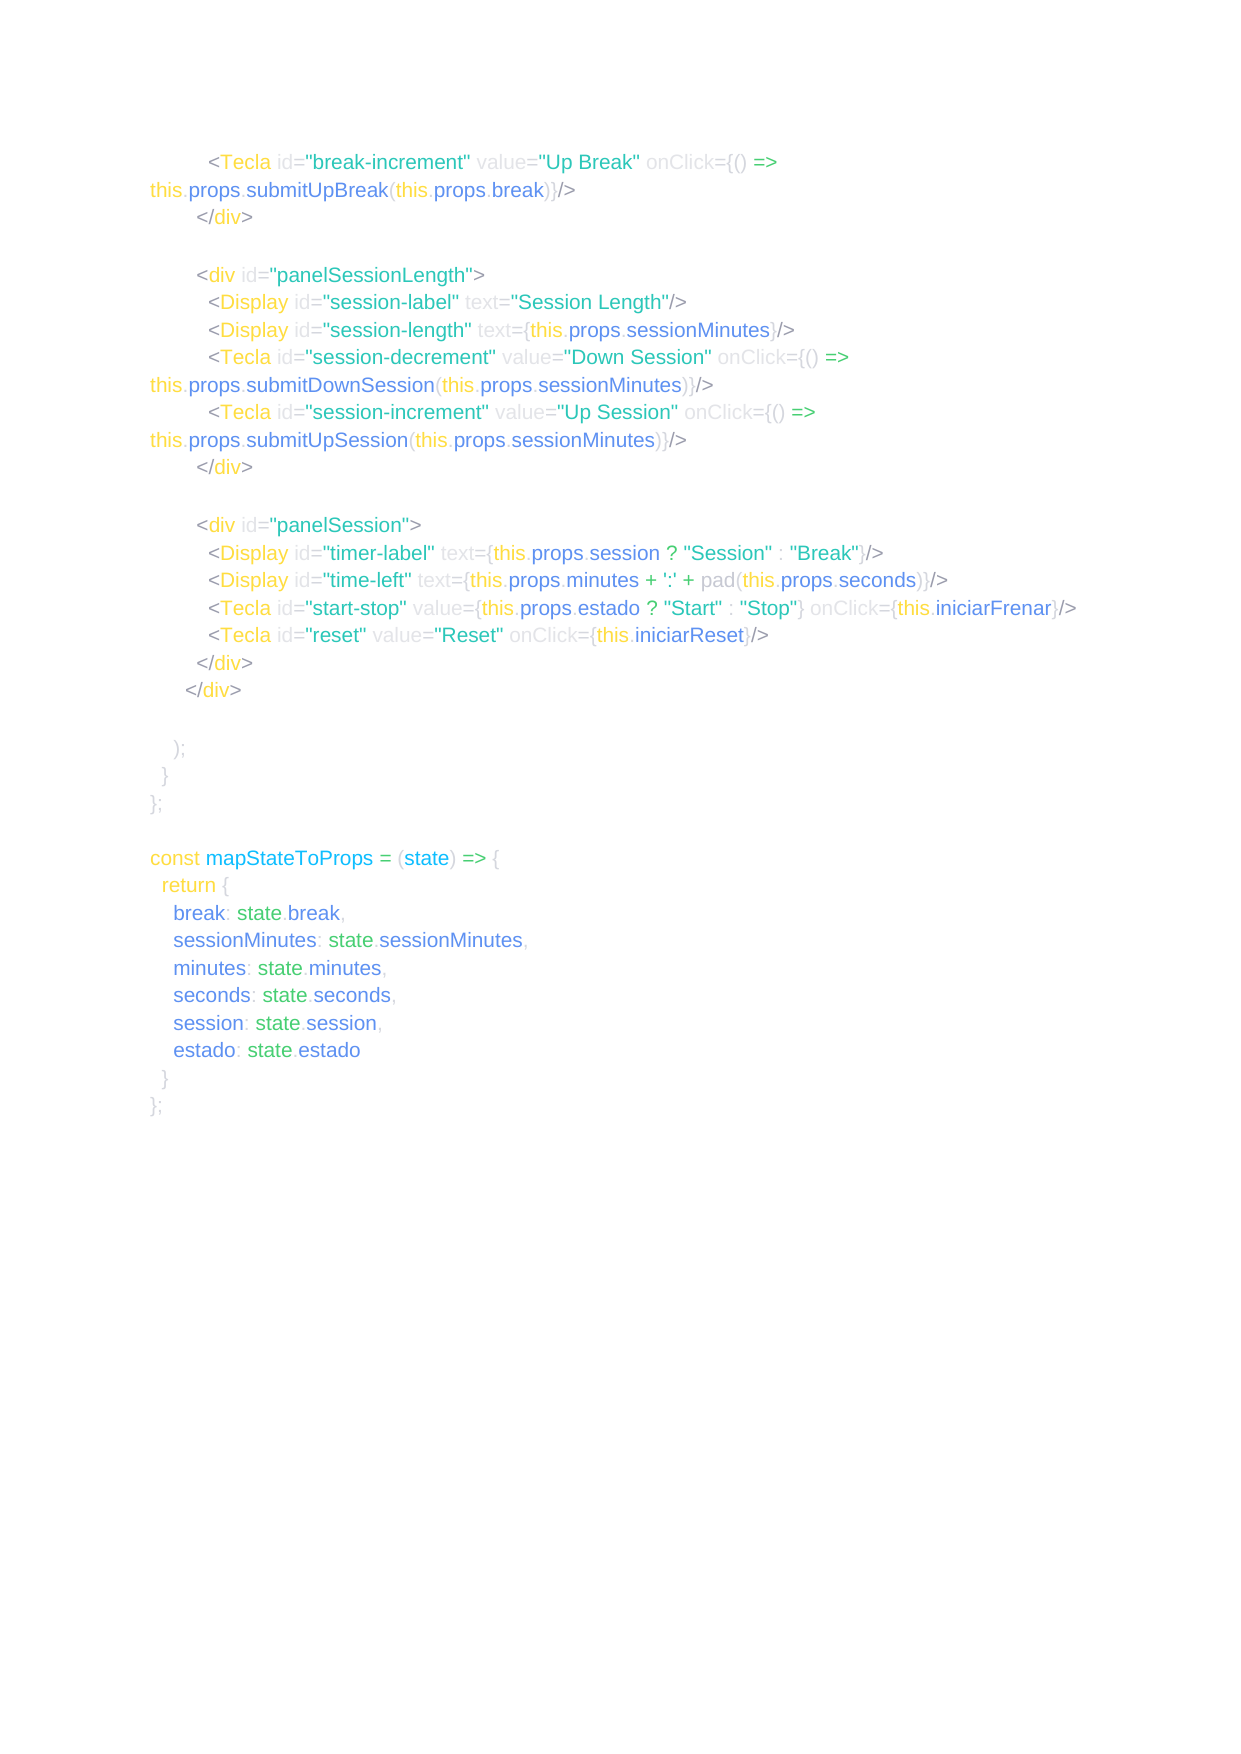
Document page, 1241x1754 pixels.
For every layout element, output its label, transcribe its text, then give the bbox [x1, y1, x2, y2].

text <Tecla id="start-stop" value={this.props.estado ? "Start" : "Stop"} onClick={this.iniciarFrenar}/> [150, 595, 1090, 619]
text break: state.break, [150, 901, 1090, 924]
text }; [150, 1093, 1090, 1117]
text } [150, 1066, 1090, 1089]
text <Tecla id="session-decrement" value="Down Session" onClick={() => this.props.submitDownSession(this.props.sessionMinutes)}/> [150, 345, 1090, 397]
text </div> [150, 678, 1090, 702]
text </div> [150, 455, 1090, 479]
text const mapStateToProps = (state) => { [150, 846, 1090, 869]
text ); [150, 736, 1090, 759]
text estado: state.estado [150, 1038, 1090, 1062]
text }; [150, 791, 1090, 814]
text <Display id="timer-label" text={this.props.session ? "Session" : "Break"}/> [150, 540, 1090, 564]
text <Tecla id="break-increment" value="Up Break" onClick={() => this.props.submitUpBreak(this.props.break)}/> [150, 150, 1090, 201]
text sessionMinutes: state.sessionMinutes, [150, 928, 1090, 952]
text <div id="panelSessionLength"> [150, 263, 1090, 287]
text <Tecla id="session-increment" value="Up Session" onClick={() => this.props.submitUpSession(this.props.sessionMinutes)}/> [150, 400, 1090, 452]
text <div id="panelSession"> [150, 513, 1090, 537]
text seconds: state.seconds, [150, 983, 1090, 1007]
text </div> [150, 650, 1090, 674]
text } [150, 763, 1090, 787]
text return { [150, 873, 1090, 897]
text <Display id="session-label" text="Session Length"/> [150, 290, 1090, 314]
text minutes: state.minutes, [150, 956, 1090, 979]
text <Display id="session-length" text={this.props.sessionMinutes}/> [150, 318, 1090, 342]
text <Tecla id="reset" value="Reset" onClick={this.iniciarReset}/> [150, 623, 1090, 647]
text <Display id="time-left" text={this.props.minutes + ':' + pad(this.props.seconds)}/> [150, 568, 1090, 592]
text session: state.session, [150, 1011, 1090, 1034]
text </div> [150, 205, 1090, 229]
